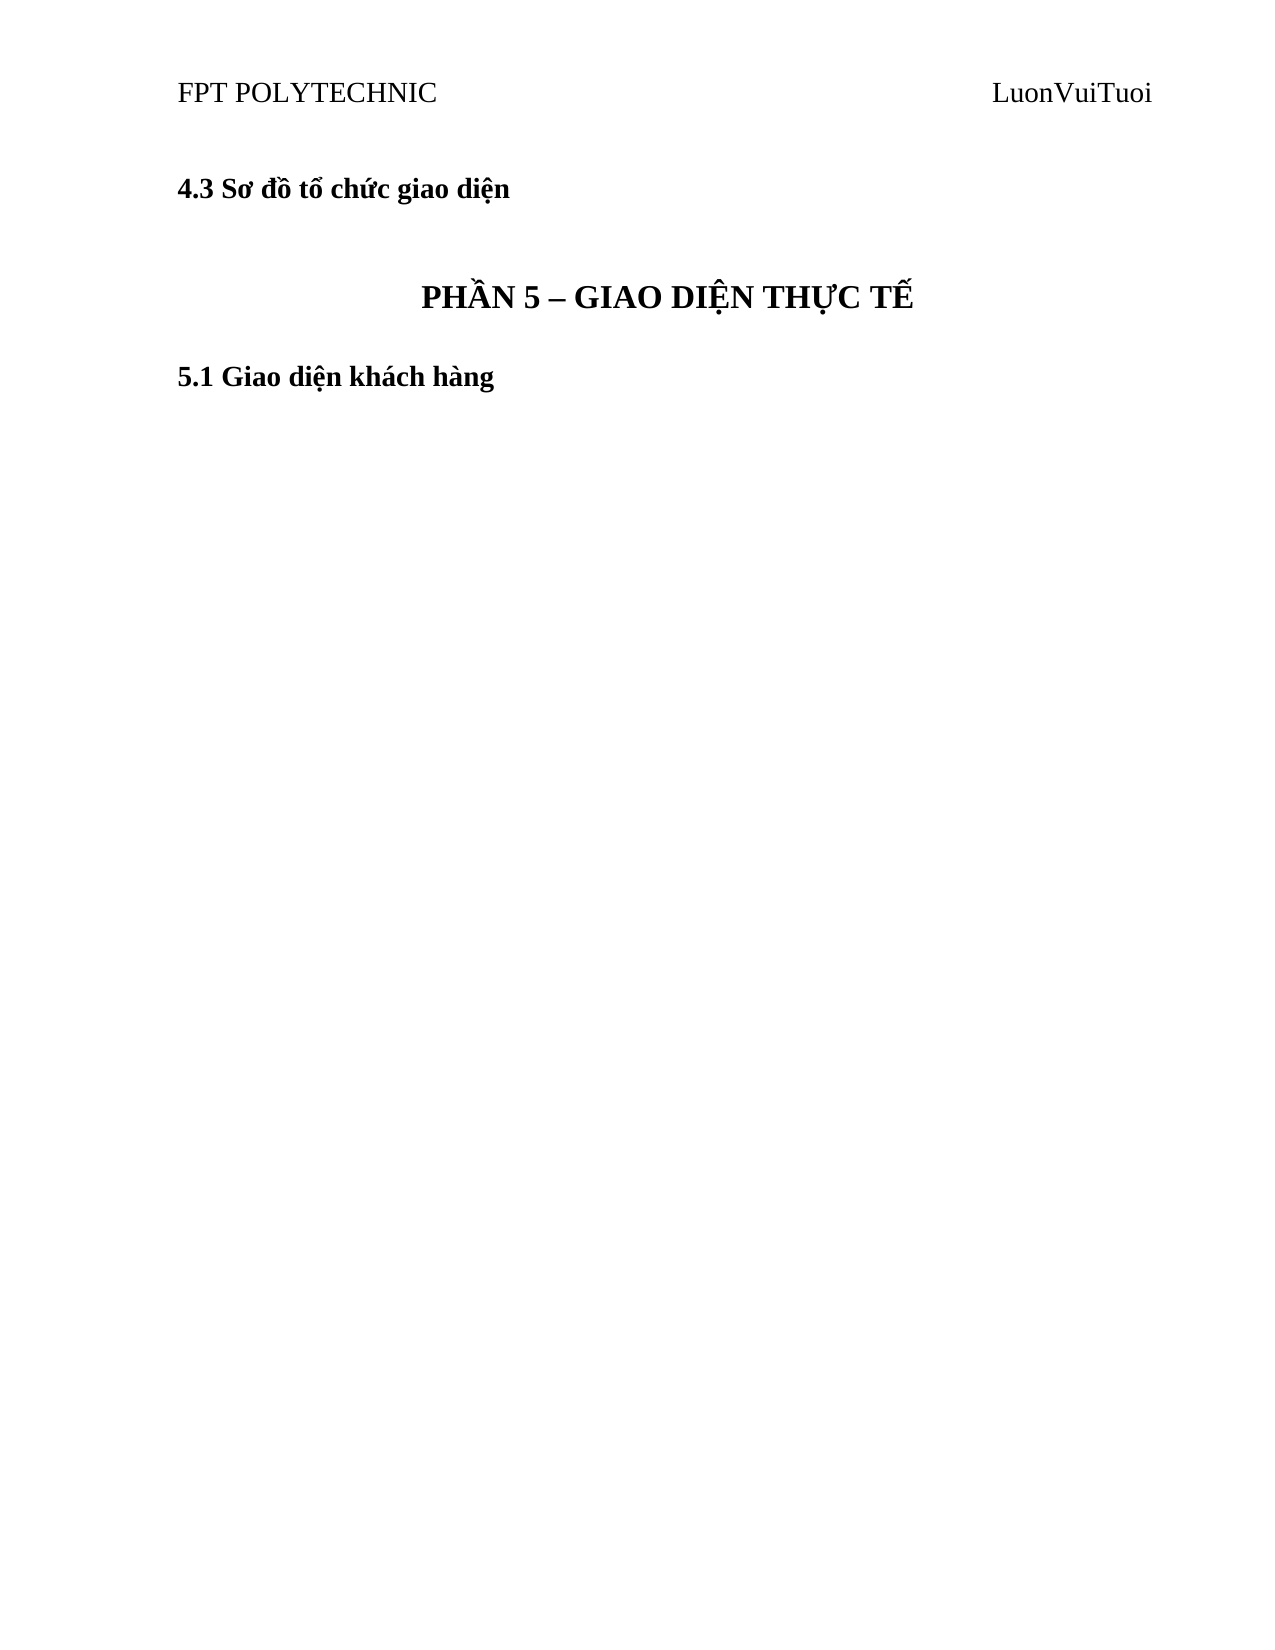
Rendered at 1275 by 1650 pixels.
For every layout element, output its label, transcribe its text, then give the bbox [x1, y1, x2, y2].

text PHẦN 5 – GIAO DIỆN THỰC TẾ [177, 277, 1158, 315]
text 5.1 Giao diện khách hàng [177, 359, 1157, 393]
text 4.3 Sơ đồ tổ chức giao diện [177, 172, 1157, 205]
